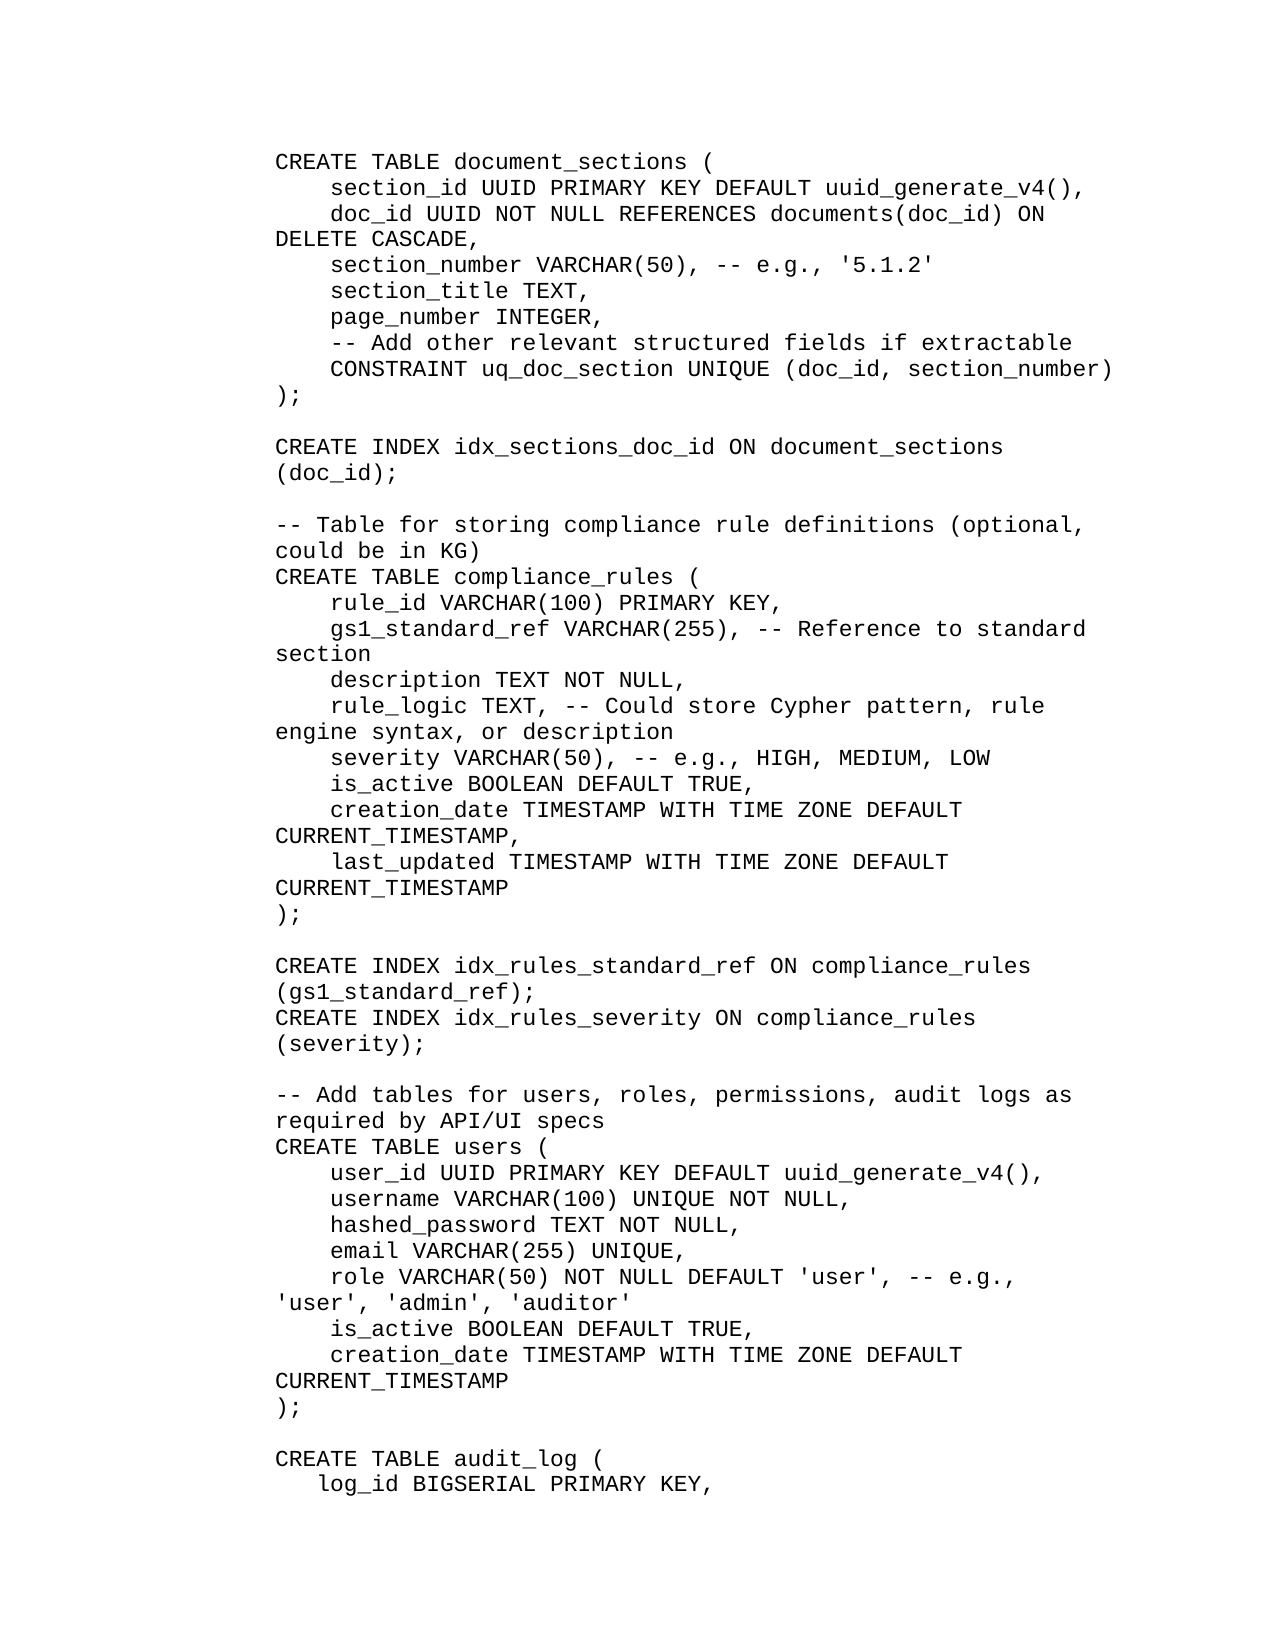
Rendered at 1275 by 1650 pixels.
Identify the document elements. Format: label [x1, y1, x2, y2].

list [237, 150, 1125, 1499]
